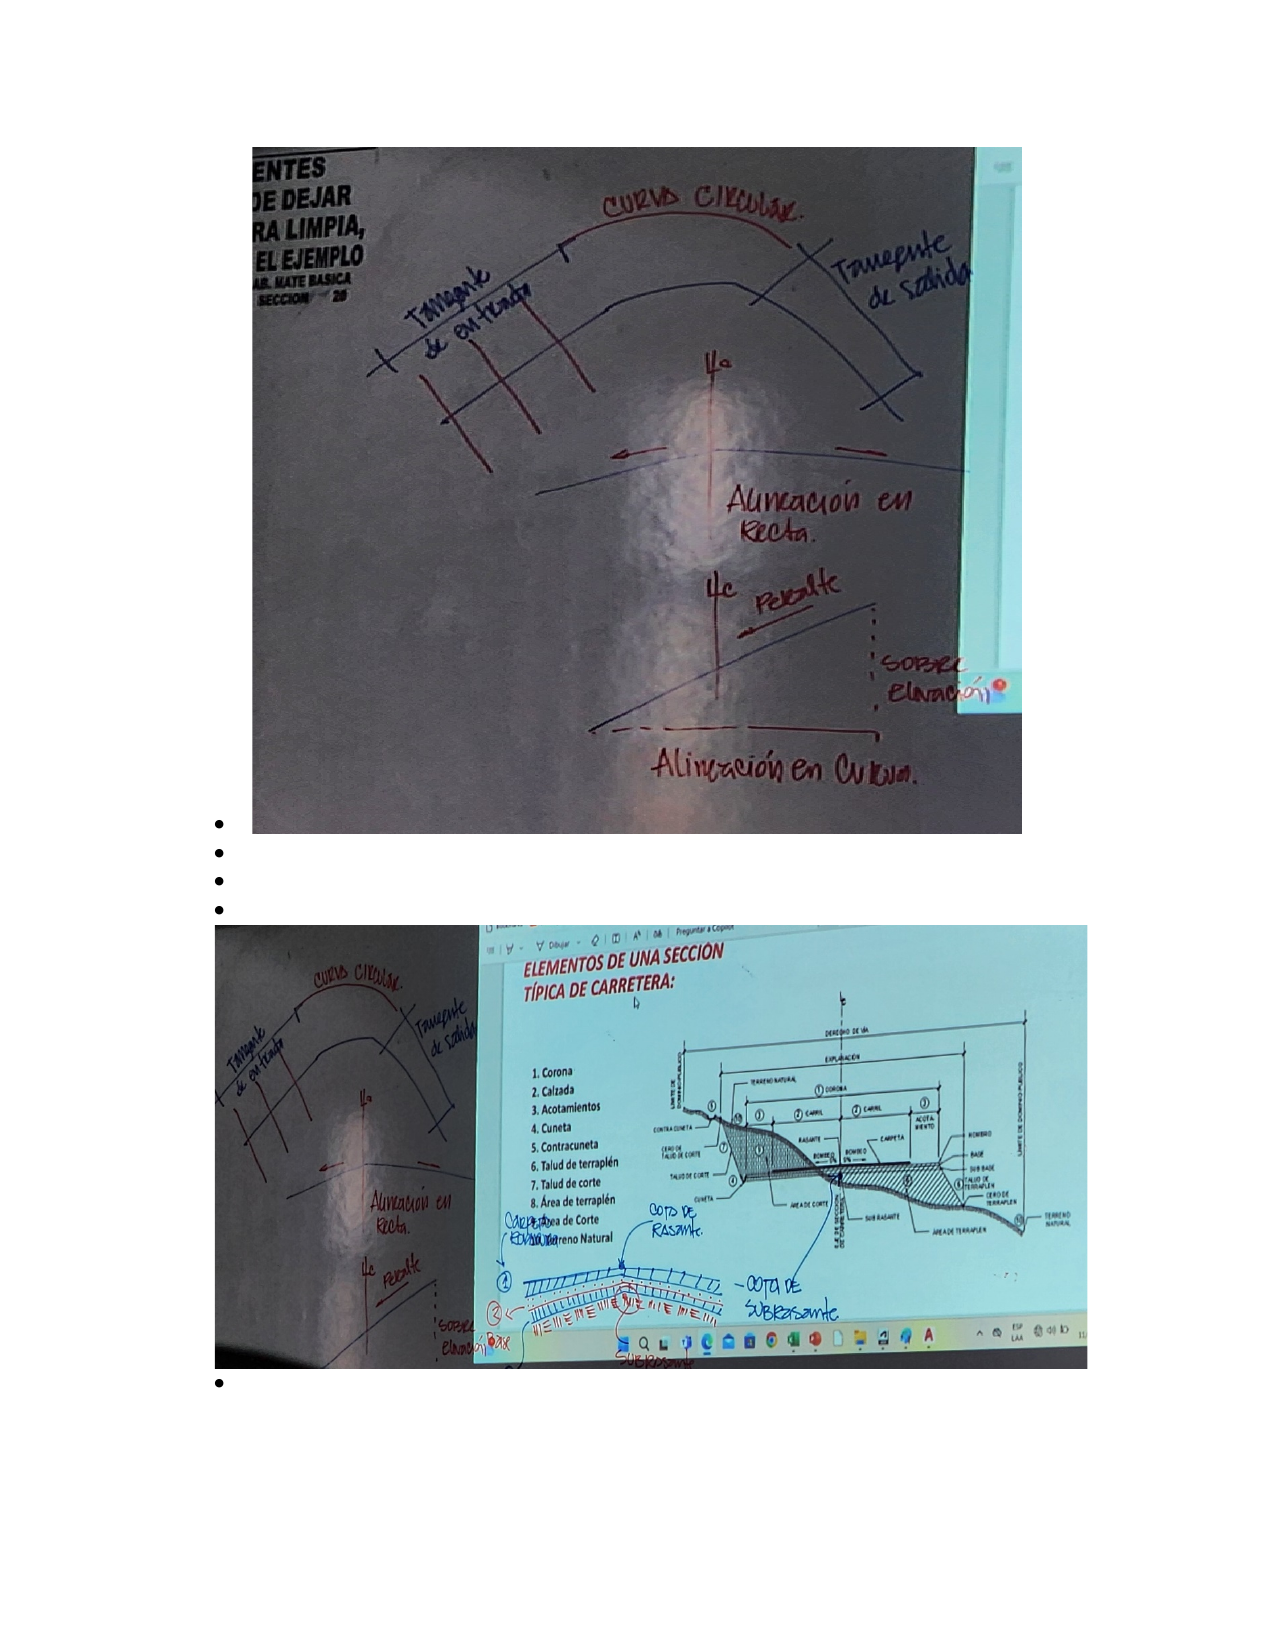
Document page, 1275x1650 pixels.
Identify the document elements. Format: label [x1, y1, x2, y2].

picture [214, 925, 1088, 1369]
picture [252, 147, 1022, 834]
